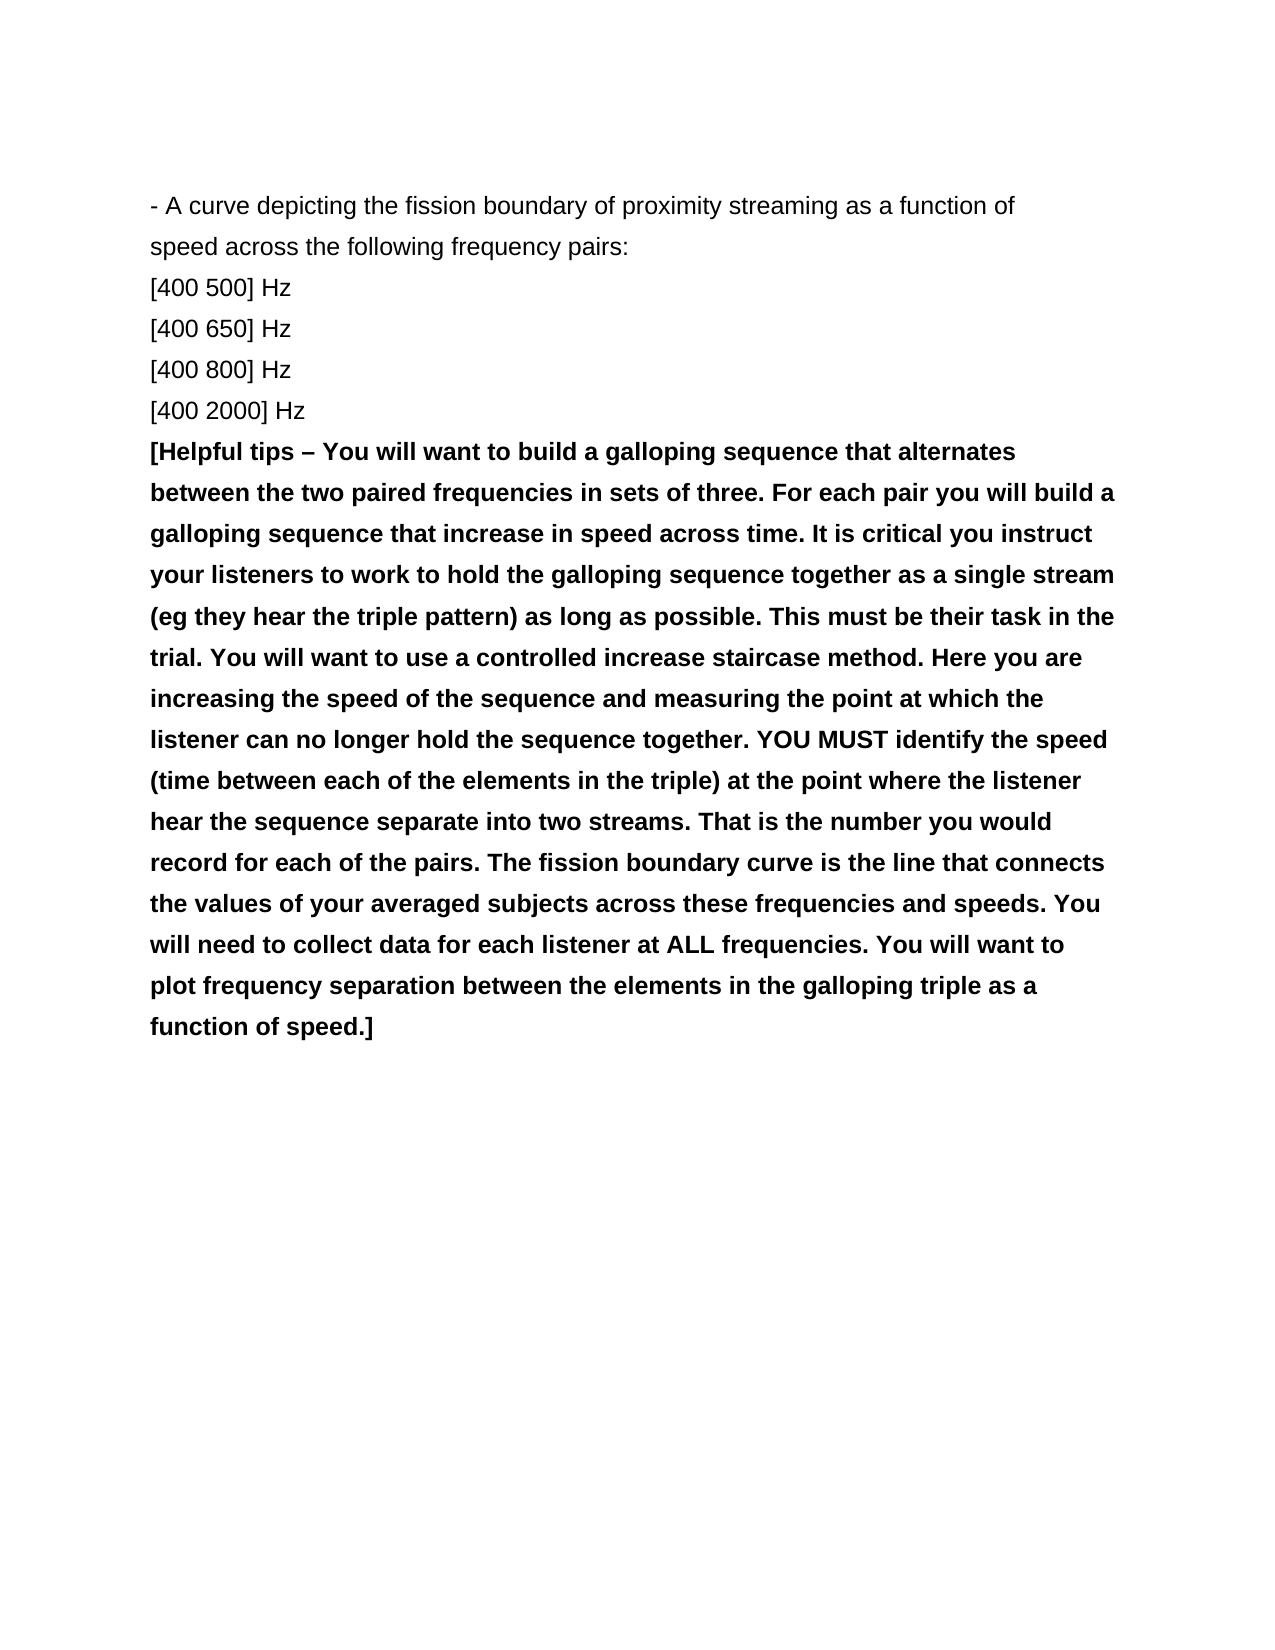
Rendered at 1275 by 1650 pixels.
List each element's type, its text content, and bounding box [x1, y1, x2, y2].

text record for each of the pairs. The fission boundary curve is the line that connects [150, 848, 1125, 876]
text your listeners to work to hold the galloping sequence together as a single stream [150, 560, 1125, 589]
text [400 650] Hz [150, 314, 1125, 343]
text (eg they hear the triple pattern) as long as possible. This must be their task in the [150, 601, 1125, 630]
text will need to collect data for each listener at ALL frequencies. You will want to [150, 930, 1125, 958]
text function of speed.] [150, 1012, 1125, 1041]
text increasing the speed of the sequence and measuring the point at which the [150, 683, 1125, 712]
text the values of your averaged subjects across these frequencies and speeds. You [150, 889, 1125, 917]
text listener can no longer hold the sequence together. YOU MUST identify the speed [150, 724, 1125, 753]
text [400 500] Hz [150, 273, 1125, 302]
text [Helpful tips – You will want to build a galloping sequence that alternates [150, 437, 1125, 466]
text galloping sequence that increase in speed across time. It is critical you instruct [150, 519, 1125, 548]
text plot frequency separation between the elements in the galloping triple as a [150, 971, 1125, 999]
text trial. You will want to use a controlled increase staircase method. Here you are [150, 642, 1125, 671]
text - A curve depicting the fission boundary of proximity streaming as a function of [150, 191, 1125, 220]
text hear the sequence separate into two streams. That is the number you would [150, 807, 1125, 835]
text speed across the following frequency pairs: [150, 232, 1125, 261]
text (time between each of the elements in the triple) at the point where the listener [150, 766, 1125, 794]
text [400 2000] Hz [150, 396, 1125, 425]
text [400 800] Hz [150, 355, 1125, 384]
text between the two paired frequencies in sets of three. For each pair you will build a [150, 478, 1125, 507]
